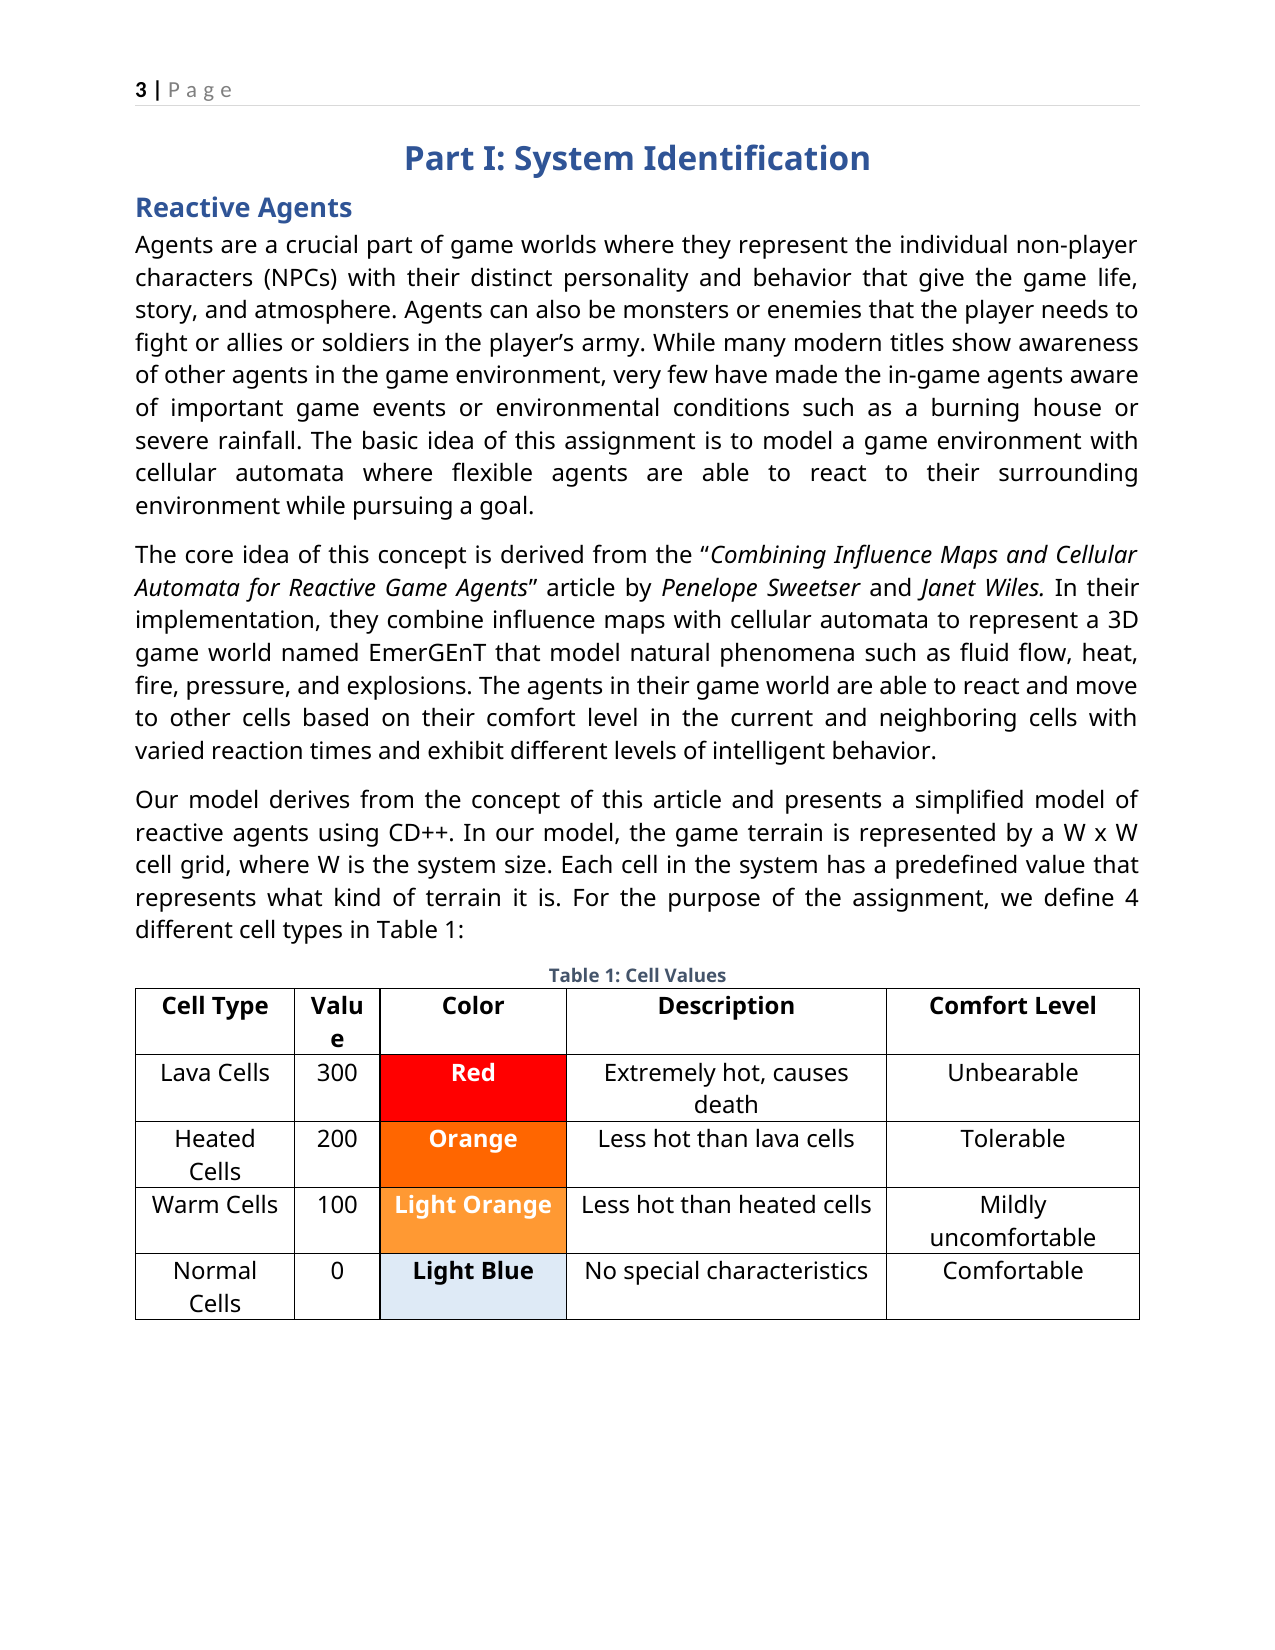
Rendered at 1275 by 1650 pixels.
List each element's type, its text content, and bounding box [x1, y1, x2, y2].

table_cell Light Blue [381, 1254, 566, 1319]
table_cell Extremely hot, causes death [567, 1055, 886, 1121]
table_cell 0 [295, 1254, 379, 1319]
table_cell Less hot than lava cells [567, 1122, 886, 1187]
subtitle Part I: System Identification [135, 135, 1140, 180]
table_cell Normal Cells [136, 1254, 294, 1319]
table_cell Tolerable [887, 1122, 1139, 1187]
text The core idea of this concept is derived from the “Combining Influence Maps and Cellular Automata for Reactive Game Agents” article by Penelope Sweetser and Janet Wiles. In their implementation, they combine influence maps with cellular automata to represent a 3D game world named EmerGEnT that model natural phenomena such as fluid flow, heat, fire, pressure, and explosions. The agents in their game world are able to react and move to other cells based on their comfort level in the current and neighboring cells with varied reaction times and exhibit different levels of intelligent behavior. [135, 538, 1140, 766]
table_cell Warm Cells [136, 1188, 294, 1253]
table_cell Unbearable [887, 1055, 1139, 1121]
table_cell Heated Cells [136, 1122, 294, 1187]
table_cell Less hot than heated cells [567, 1188, 886, 1253]
table_cell 100 [295, 1188, 379, 1253]
table_header Comfort Level [887, 989, 1139, 1054]
table_cell 200 [295, 1122, 379, 1187]
table_header Description [567, 989, 886, 1054]
table_cell Light Orange [381, 1188, 566, 1253]
table_cell Orange [381, 1122, 566, 1187]
table_header Value [295, 989, 379, 1054]
table_cell 300 [295, 1055, 379, 1121]
table_cell Red [381, 1055, 566, 1121]
table_cell Comfortable [887, 1254, 1139, 1319]
text Agents are a crucial part of game worlds where they represent the individual non-player characters (NPCs) with their distinct personality and behavior that give the game life, story, and atmosphere. Agents can also be monsters or enemies that the player needs to fight or allies or soldiers in the player’s army. While many modern titles show awareness of other agents in the game environment, very few have made the in-game agents aware of important game events or environmental conditions such as a burning house or severe rainfall. The basic idea of this assignment is to model a game environment with cellular automata where flexible agents are able to react to their surrounding environment while pursuing a goal. [135, 228, 1140, 521]
table_cell Mildly uncomfortable [887, 1188, 1139, 1253]
table_cell Lava Cells [136, 1055, 294, 1121]
text Table 1: Cell Values [135, 963, 1140, 988]
table_header Cell Type [136, 989, 294, 1054]
subtitle Reactive Agents [135, 188, 1140, 225]
table_cell No special characteristics [567, 1254, 886, 1319]
text Our model derives from the concept of this article and presents a simplified model of reactive agents using CD++. In our model, the game terrain is represented by a W x W cell grid, where W is the system size. Each cell in the system has a predefined value that represents what kind of terrain it is. For the purpose of the assignment, we define 4 different cell types in Table 1: [135, 783, 1140, 946]
table_header Color [381, 989, 566, 1054]
